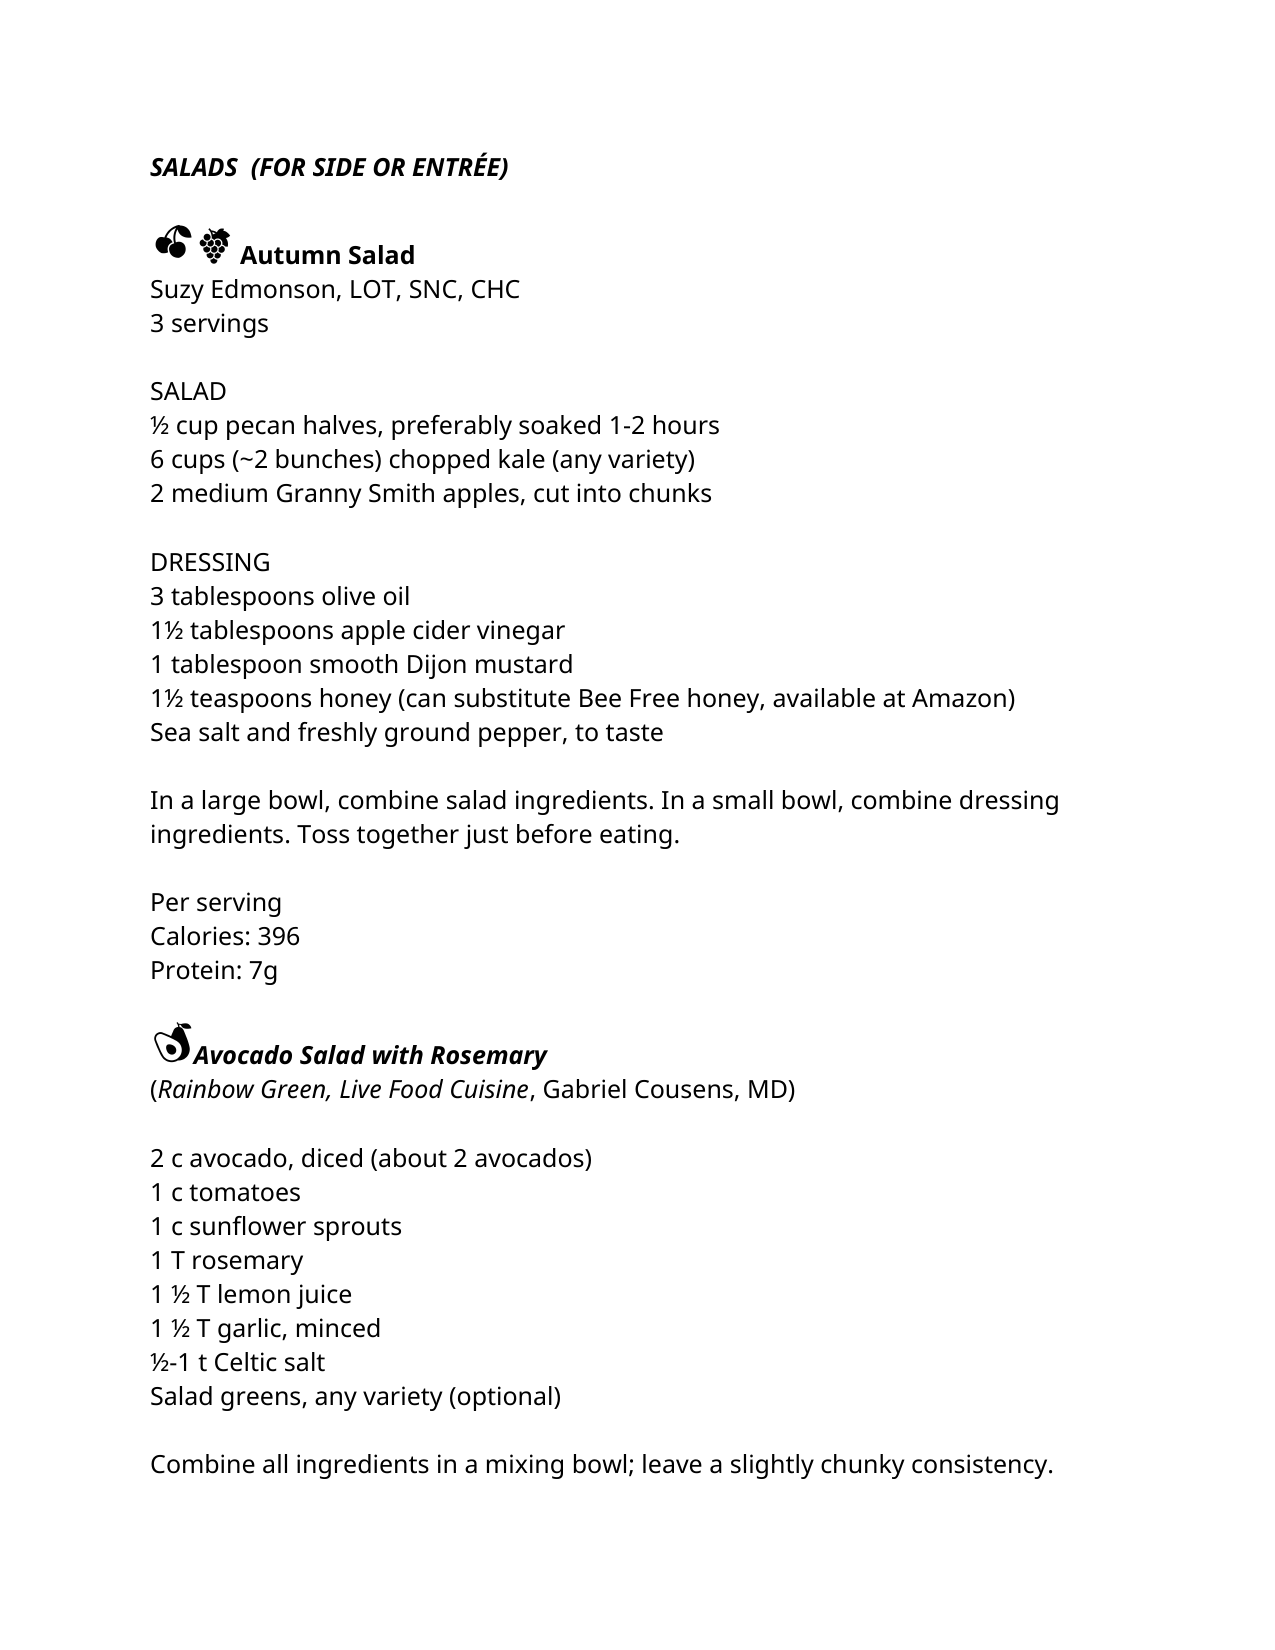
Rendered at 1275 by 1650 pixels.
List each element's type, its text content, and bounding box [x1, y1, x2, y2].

text Protein: 7g [150, 953, 1125, 987]
text Per serving [150, 885, 1125, 919]
text 1 tablespoon smooth Dijon mustard [150, 646, 1125, 680]
text (Rainbow Green, Live Food Cuisine, Gabriel Cousens, MD) [150, 1072, 1125, 1106]
text Suzy Edmonson, LOT, SNC, CHC [150, 272, 1125, 306]
text 1 ½ T lemon juice [150, 1276, 1125, 1311]
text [150, 1447, 1125, 1481]
text Calories: 396 [150, 919, 1125, 953]
text 1½ tablespoons apple cider vinegar [150, 612, 1125, 646]
text 1 c sunflower sprouts [150, 1208, 1125, 1242]
text Autumn Salad [150, 218, 1125, 272]
text 1½ teaspoons honey (can substitute Bee Free honey, available at Amazon) [150, 680, 1125, 714]
text 1 ½ T garlic, minced [150, 1311, 1125, 1344]
text 2 medium Granny Smith apples, cut into chunks [150, 476, 1125, 510]
text 2 c avocado, diced (about 2 avocados) [150, 1140, 1125, 1174]
text DRESSING [150, 544, 1125, 578]
text Avocado Salad with Rosemary [150, 1021, 1125, 1072]
text Salad greens, any variety (optional) [150, 1379, 1125, 1413]
text In a large bowl, combine salad ingredients. In a small bowl, combine dressing ingredients. Toss together just before eating. [150, 783, 1125, 851]
picture [150, 218, 234, 265]
text 3 tablespoons olive oil [150, 578, 1125, 612]
text 3 servings [150, 306, 1125, 340]
text Sea salt and freshly ground pepper, to taste [150, 714, 1125, 748]
text SALAD [150, 374, 1125, 408]
text SALADS (FOR SIDE OR ENTRÉE) [150, 150, 1125, 184]
text 6 cups (~2 bunches) chopped kale (any variety) [150, 442, 1125, 476]
text 1 c tomatoes [150, 1174, 1125, 1208]
text 1 T rosemary [150, 1242, 1125, 1276]
picture [150, 1021, 194, 1065]
text ½ cup pecan halves, preferably soaked 1-2 hours [150, 408, 1125, 442]
text ½-1 t Celtic salt [150, 1344, 1125, 1379]
